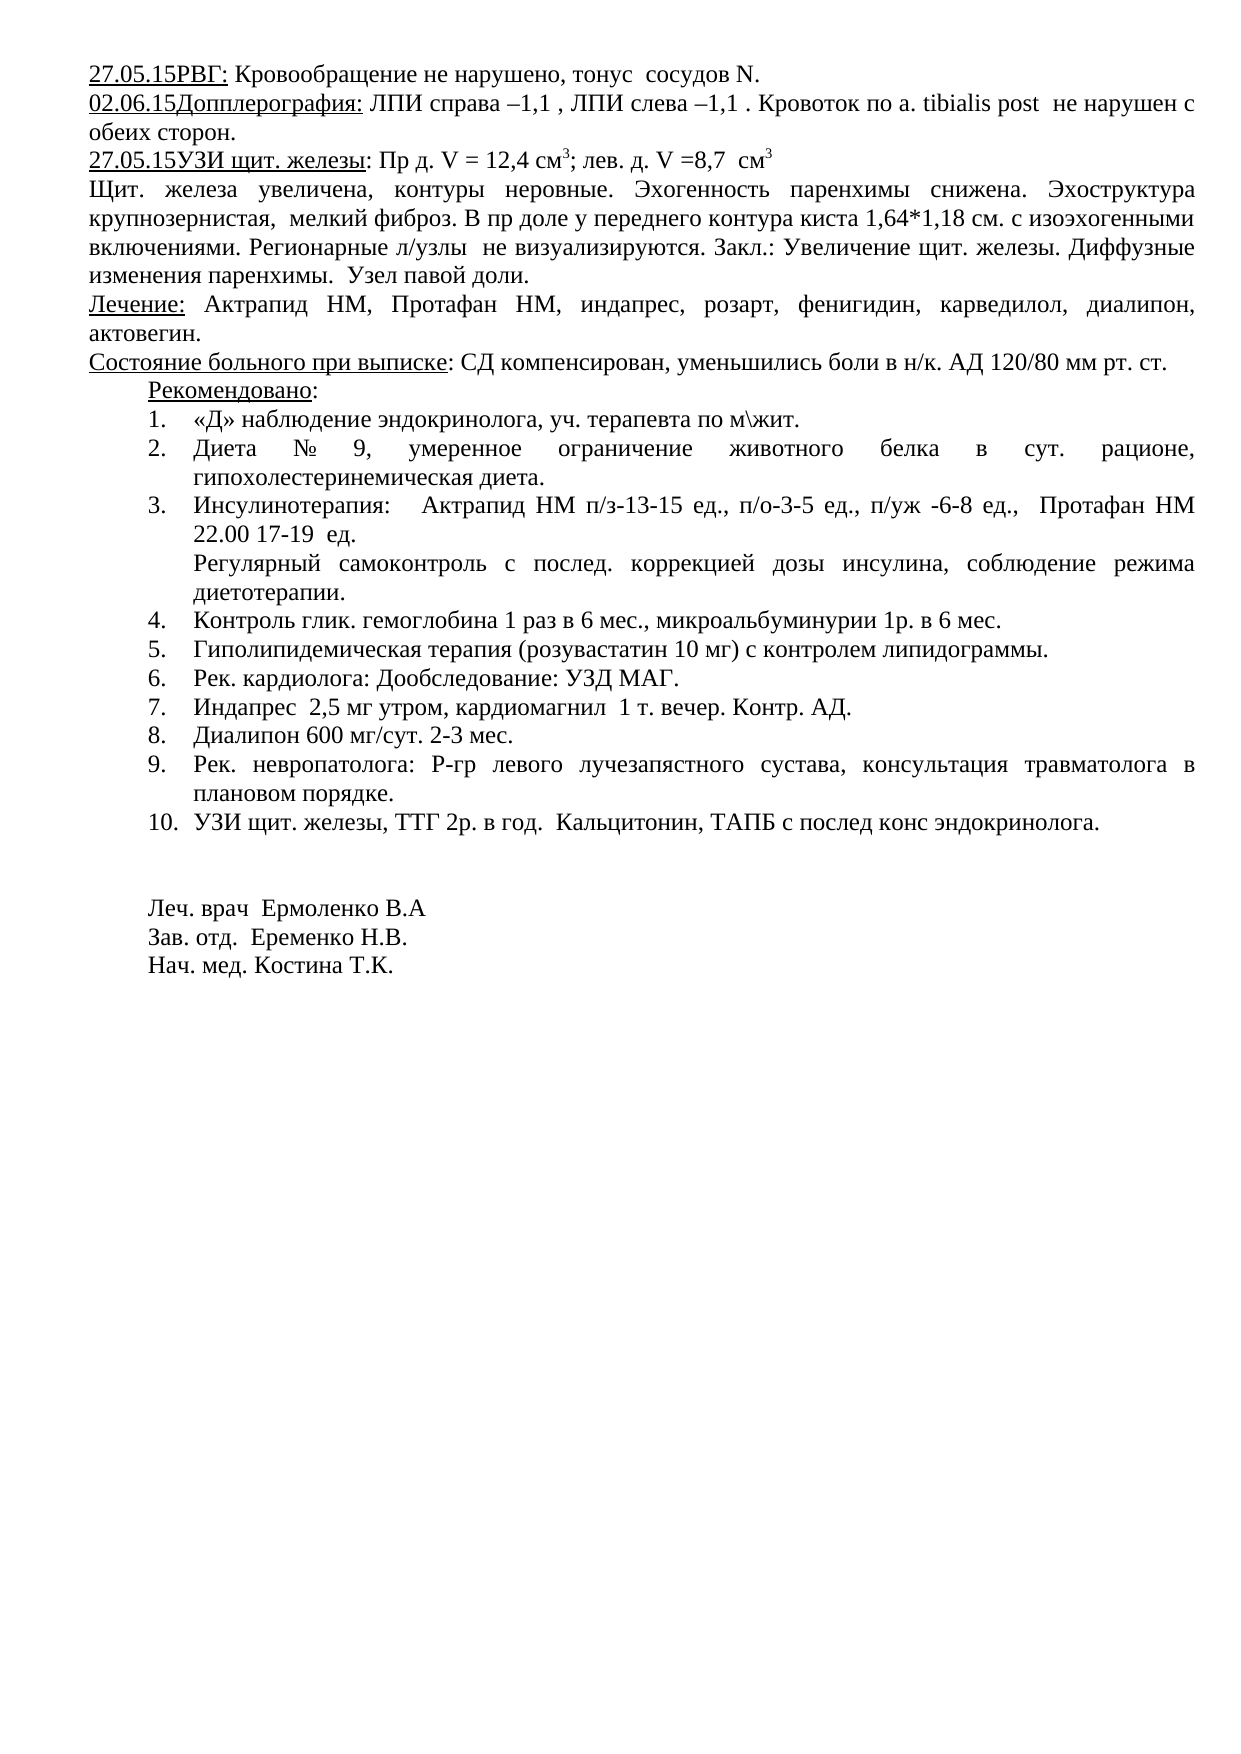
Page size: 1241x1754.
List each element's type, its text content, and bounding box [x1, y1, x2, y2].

list Рек. кардиолога: Дообследование: УЗД МАГ. [148, 663, 1196, 692]
text 27.05.15РВГ: Кровообращение не нарушено, тонус сосудов N. [89, 59, 1196, 88]
text Лечение: Актрапид НМ, Протафан НМ, индапрес, розарт, фенигидин, карведилол, диалипон, актовегин. [89, 289, 1196, 347]
text 02.06.15Допплерография: ЛПИ справа –1,1 , ЛПИ слева –1,1 . Кровоток по а. tibialis роst не нарушен с обеих сторон. [89, 88, 1196, 145]
text 27.05.15УЗИ щит. железы: Пр д. V = 12,4 см3; лев. д. V =8,7 см3 [89, 145, 1196, 174]
list Контроль глик. гемоглобина 1 раз в 6 мес., микроальбуминурии 1р. в 6 мес. [148, 605, 1196, 634]
text Нач. мед. Костина Т.К. [148, 950, 1196, 979]
list Диета № 9, умеренное ограничение животного белка в сут. рационе, гипохолестеринемическая диета. [148, 433, 1196, 490]
list УЗИ щит. железы, ТТГ 2р. в год. Кальцитонин, ТАПБ с послед конс эндокринолога. [148, 807, 1196, 835]
list Индапрес 2,5 мг утром, кардиомагнил 1 т. вечер. Контр. АД. [148, 692, 1196, 720]
text Зав. отд. Еременко Н.В. [148, 922, 1196, 950]
list Гиполипидемическая терапия (розувастатин 10 мг) с контролем липидограммы. [148, 634, 1196, 663]
text Регулярный самоконтроль с послед. коррекцией дозы инсулина, соблюдение режима диетотерапии. [193, 548, 1196, 605]
list «Д» наблюдение эндокринолога, уч. терапевта по м\жит. [148, 404, 1196, 433]
list Рек. невропатолога: Р-гр левого лучезапястного сустава, консультация травматолога в плановом порядке. [148, 749, 1196, 807]
list Диалипон 600 мг/сут. 2-3 мес. [148, 720, 1196, 749]
subtitle Леч. врач Ермоленко В.А [148, 893, 1196, 922]
text Состояние больного при выписке: СД компенсирован, уменьшились боли в н/к. АД 120/80 мм рт. ст. [89, 347, 1196, 375]
text Щит. железа увеличена, контуры неровные. Эхогенность паренхимы снижена. Эхоструктура крупнозернистая, мелкий фиброз. В пр доле у переднего контура киста 1,64*1,18 см. с изоэхогенными включениями. Регионарные л/узлы не визуализируются. Закл.: Увеличение щит. железы. Диффузные изменения паренхимы. Узел павой доли. [89, 174, 1196, 289]
list Инсулинотерапия: Актрапид НМ п/з-13-15 ед., п/о-3-5 ед., п/уж -6-8 ед., Протафан НМ 22.00 17-19 ед. [148, 490, 1196, 548]
text Рекомендовано: [148, 375, 1196, 404]
